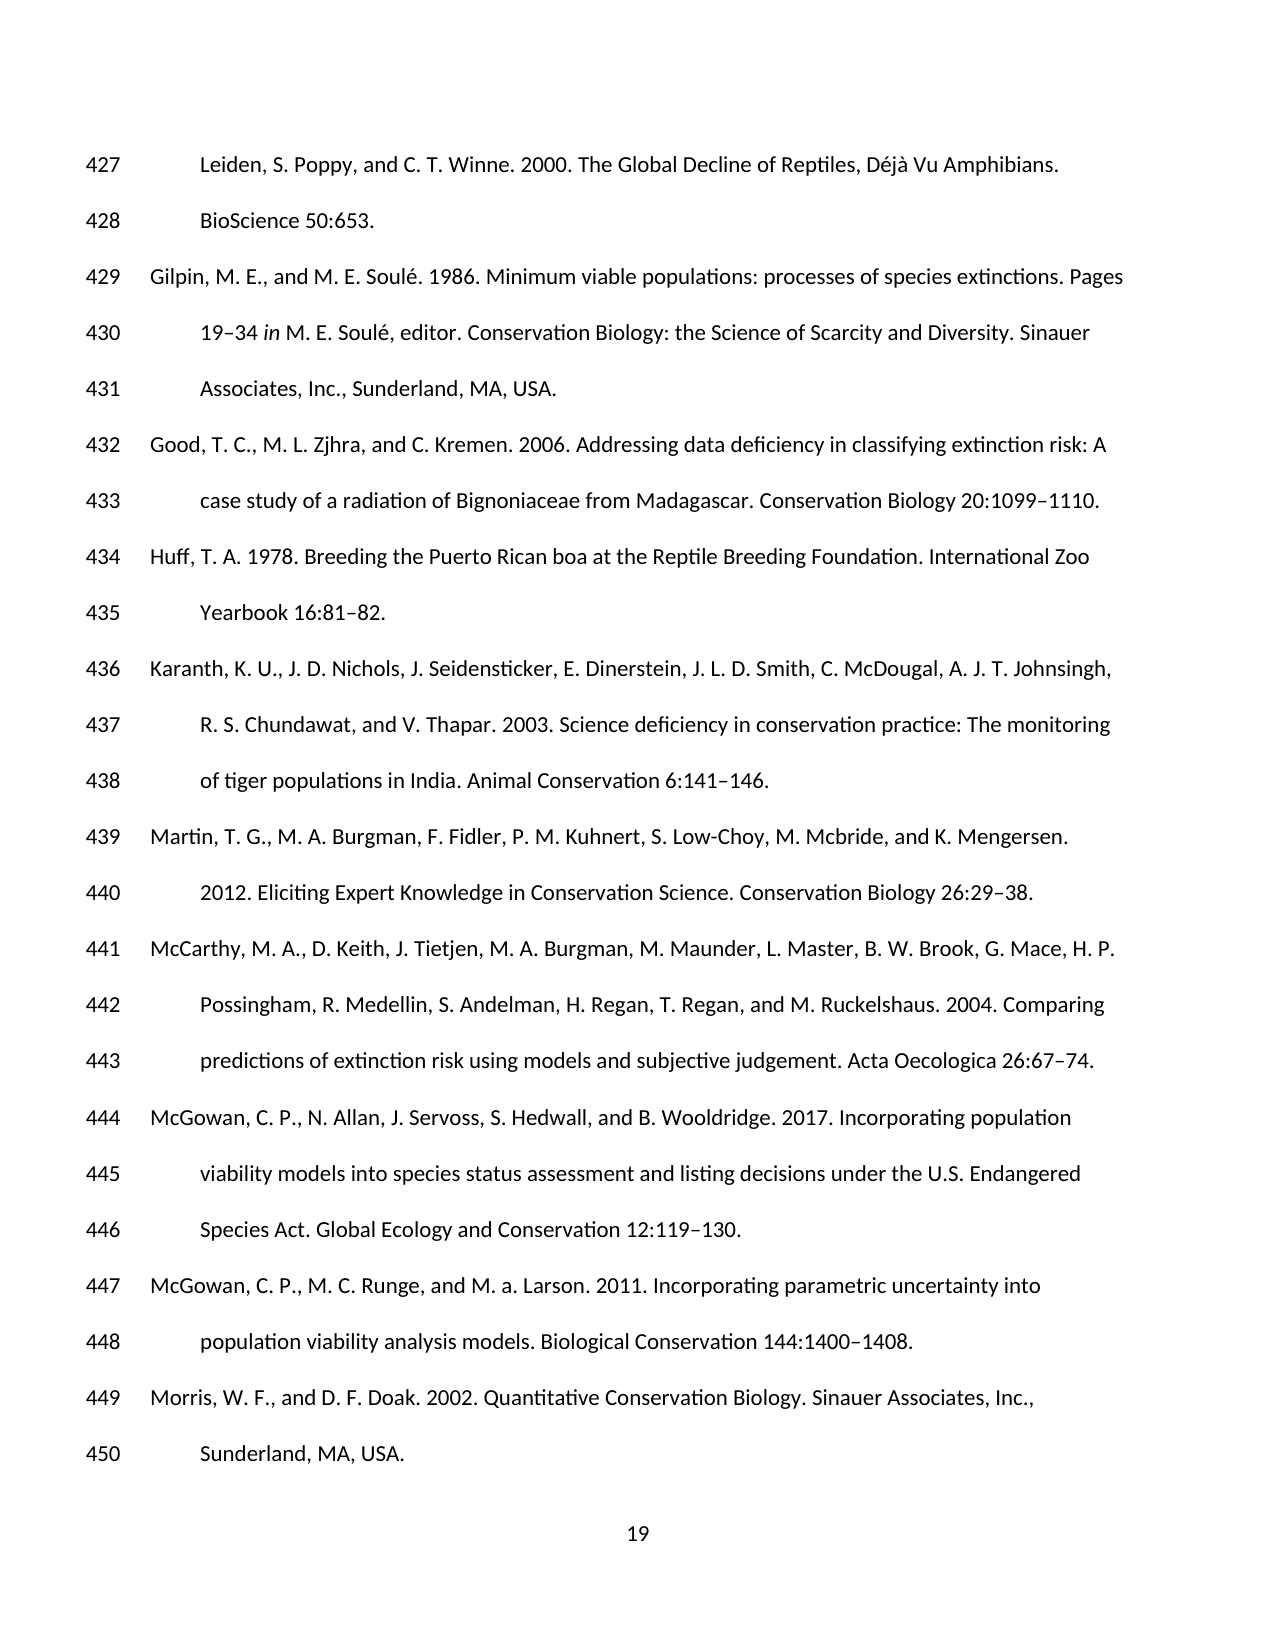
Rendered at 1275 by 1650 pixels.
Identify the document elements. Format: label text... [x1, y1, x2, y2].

text Martin, T. G., M. A. Burgman, F. Fidler, P. M. Kuhnert, S. Low-Choy, M. Mcbride, and K. Mengersen. 2012. Eliciting Expert Knowledge in Conservation Science. Conservation Biology 26:29–38. [150, 822, 1125, 907]
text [150, 150, 1125, 234]
text Morris, W. F., and D. F. Doak. 2002. Quantitative Conservation Biology. Sinauer Associates, Inc., Sunderland, MA, USA. [150, 1383, 1125, 1467]
text McGowan, C. P., M. C. Runge, and M. a. Larson. 2011. Incorporating parametric uncertainty into population viability analysis models. Biological Conservation 144:1400–1408. [150, 1271, 1125, 1355]
text McGowan, C. P., N. Allan, J. Servoss, S. Hedwall, and B. Wooldridge. 2017. Incorporating population viability models into species status assessment and listing decisions under the U.S. Endangered Species Act. Global Ecology and Conservation 12:119–130. [150, 1103, 1125, 1243]
text McCarthy, M. A., D. Keith, J. Tietjen, M. A. Burgman, M. Maunder, L. Master, B. W. Brook, G. Mace, H. P. Possingham, R. Medellin, S. Andelman, H. Regan, T. Regan, and M. Ruckelshaus. 2004. Comparing predictions of extinction risk using models and subjective judgement. Acta Oecologica 26:67–74. [150, 934, 1125, 1075]
text Gilpin, M. E., and M. E. Soulé. 1986. Minimum viable populations: processes of species extinctions. Pages 19–34 in M. E. Soulé, editor. Conservation Biology: the Science of Scarcity and Diversity. Sinauer Associates, Inc., Sunderland, MA, USA. [150, 262, 1125, 402]
text Karanth, K. U., J. D. Nichols, J. Seidensticker, E. Dinerstein, J. L. D. Smith, C. McDougal, A. J. T. Johnsingh, R. S. Chundawat, and V. Thapar. 2003. Science deficiency in conservation practice: The monitoring of tiger populations in India. Animal Conservation 6:141–146. [150, 654, 1125, 794]
text Good, T. C., M. L. Zjhra, and C. Kremen. 2006. Addressing data deficiency in classifying extinction risk: A case study of a radiation of Bignoniaceae from Madagascar. Conservation Biology 20:1099–1110. [150, 430, 1125, 514]
text Huff, T. A. 1978. Breeding the Puerto Rican boa at the Reptile Breeding Foundation. International Zoo Yearbook 16:81–82. [150, 542, 1125, 626]
